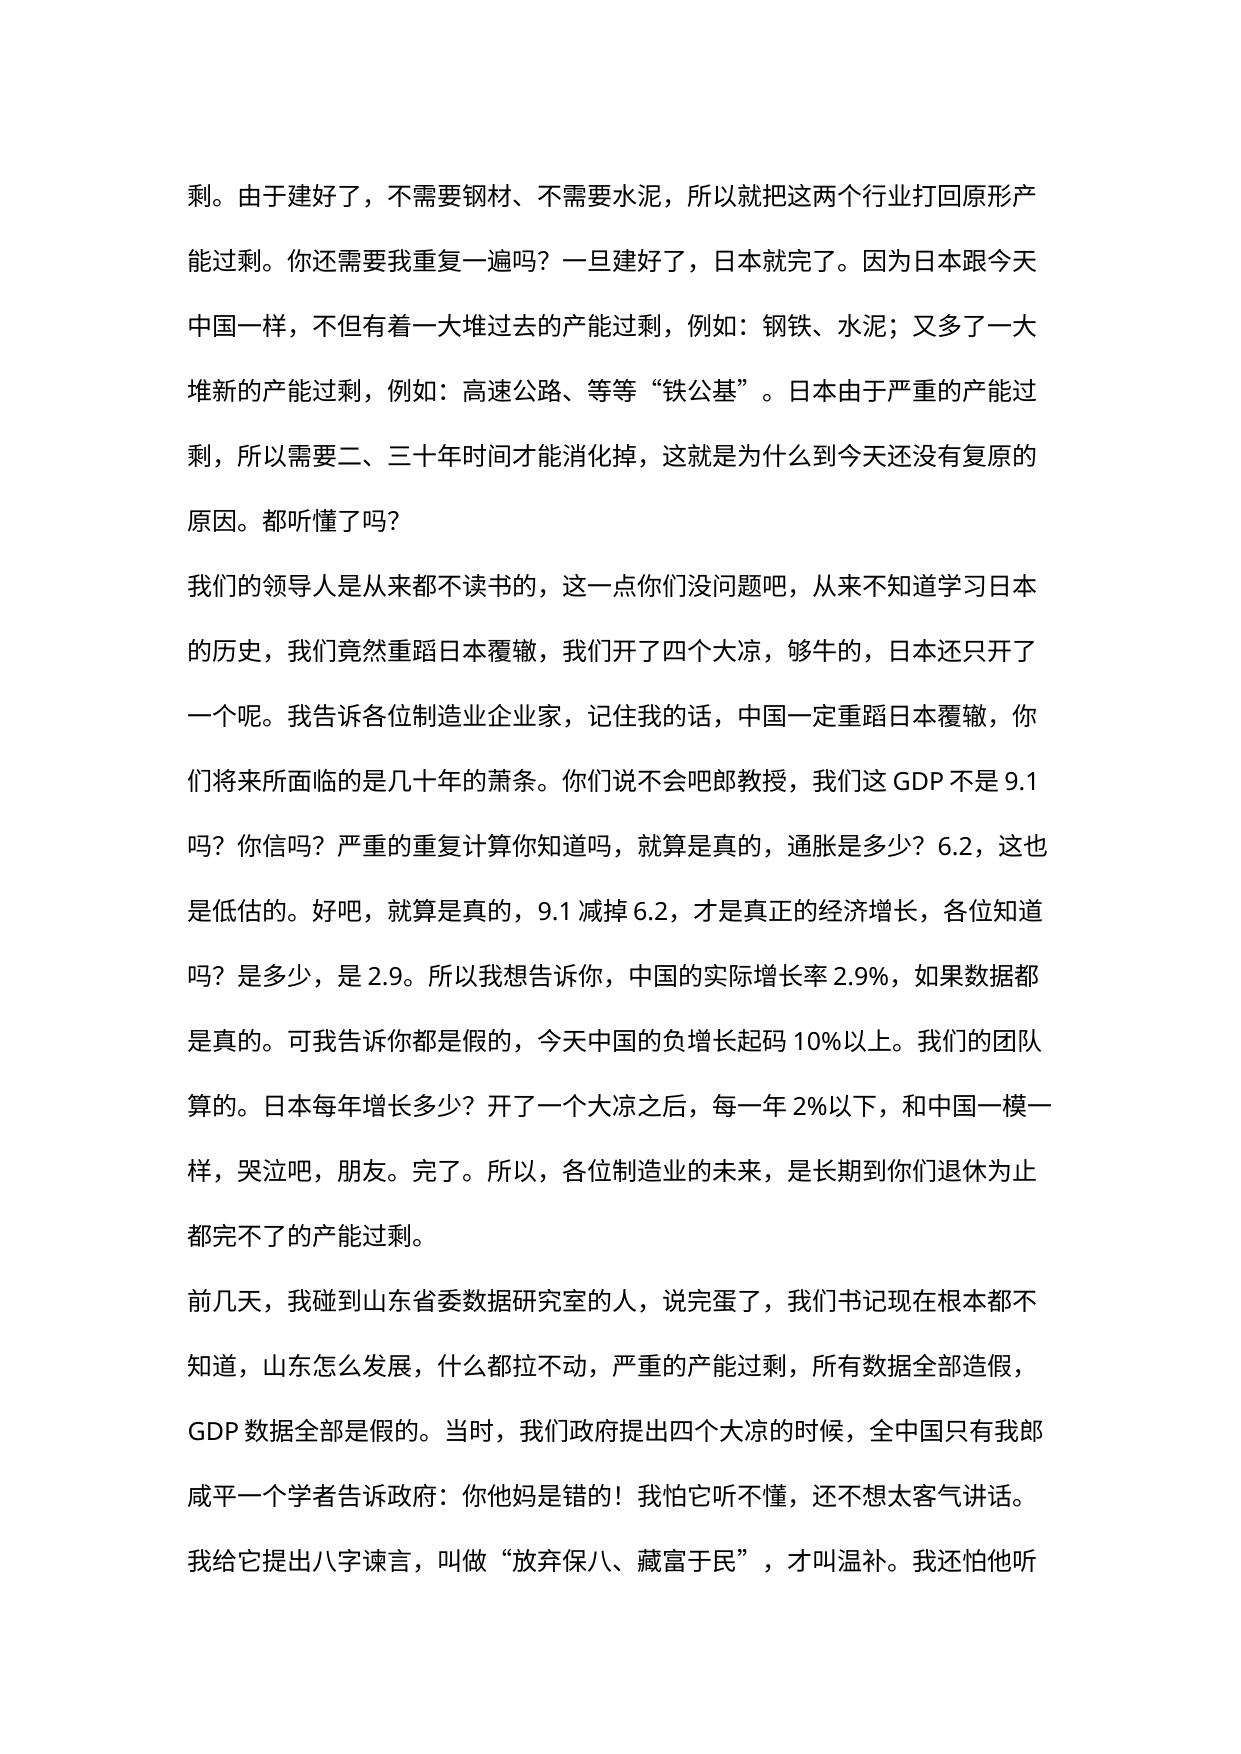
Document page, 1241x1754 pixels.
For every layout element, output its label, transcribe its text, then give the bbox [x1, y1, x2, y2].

text 我们的领导人是从来都不读书的，这一点你们没问题吧，从来不知道学习日本的历史，我们竟然重蹈日本覆辙，我们开了四个大凉，够牛的，日本还只开了一个呢。我告诉各位制造业企业家，记住我的话，中国一定重蹈日本覆辙，你们将来所面临的是几十年的萧条。你们说不会吧郎教授，我们这GDP不是9.1吗？你信吗？严重的重复计算你知道吗，就算是真的，通胀是多少？6.2，这也是低估的。好吧，就算是真的，9.1减掉6.2，才是真正的经济增长，各位知道吗？是多少，是2.9。所以我想告诉你，中国的实际增长率2.9%，如果数据都是真的。可我告诉你都是假的，今天中国的负增长起码10%以上。我们的团队算的。日本每年增长多少？开了一个大凉之后，每一年2%以下，和中国一模一样，哭泣吧，朋友。完了。所以，各位制造业的未来，是长期到你们退休为止都完不了的产能过剩。 [187, 552, 1053, 1267]
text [187, 1267, 1053, 1592]
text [187, 162, 1053, 552]
